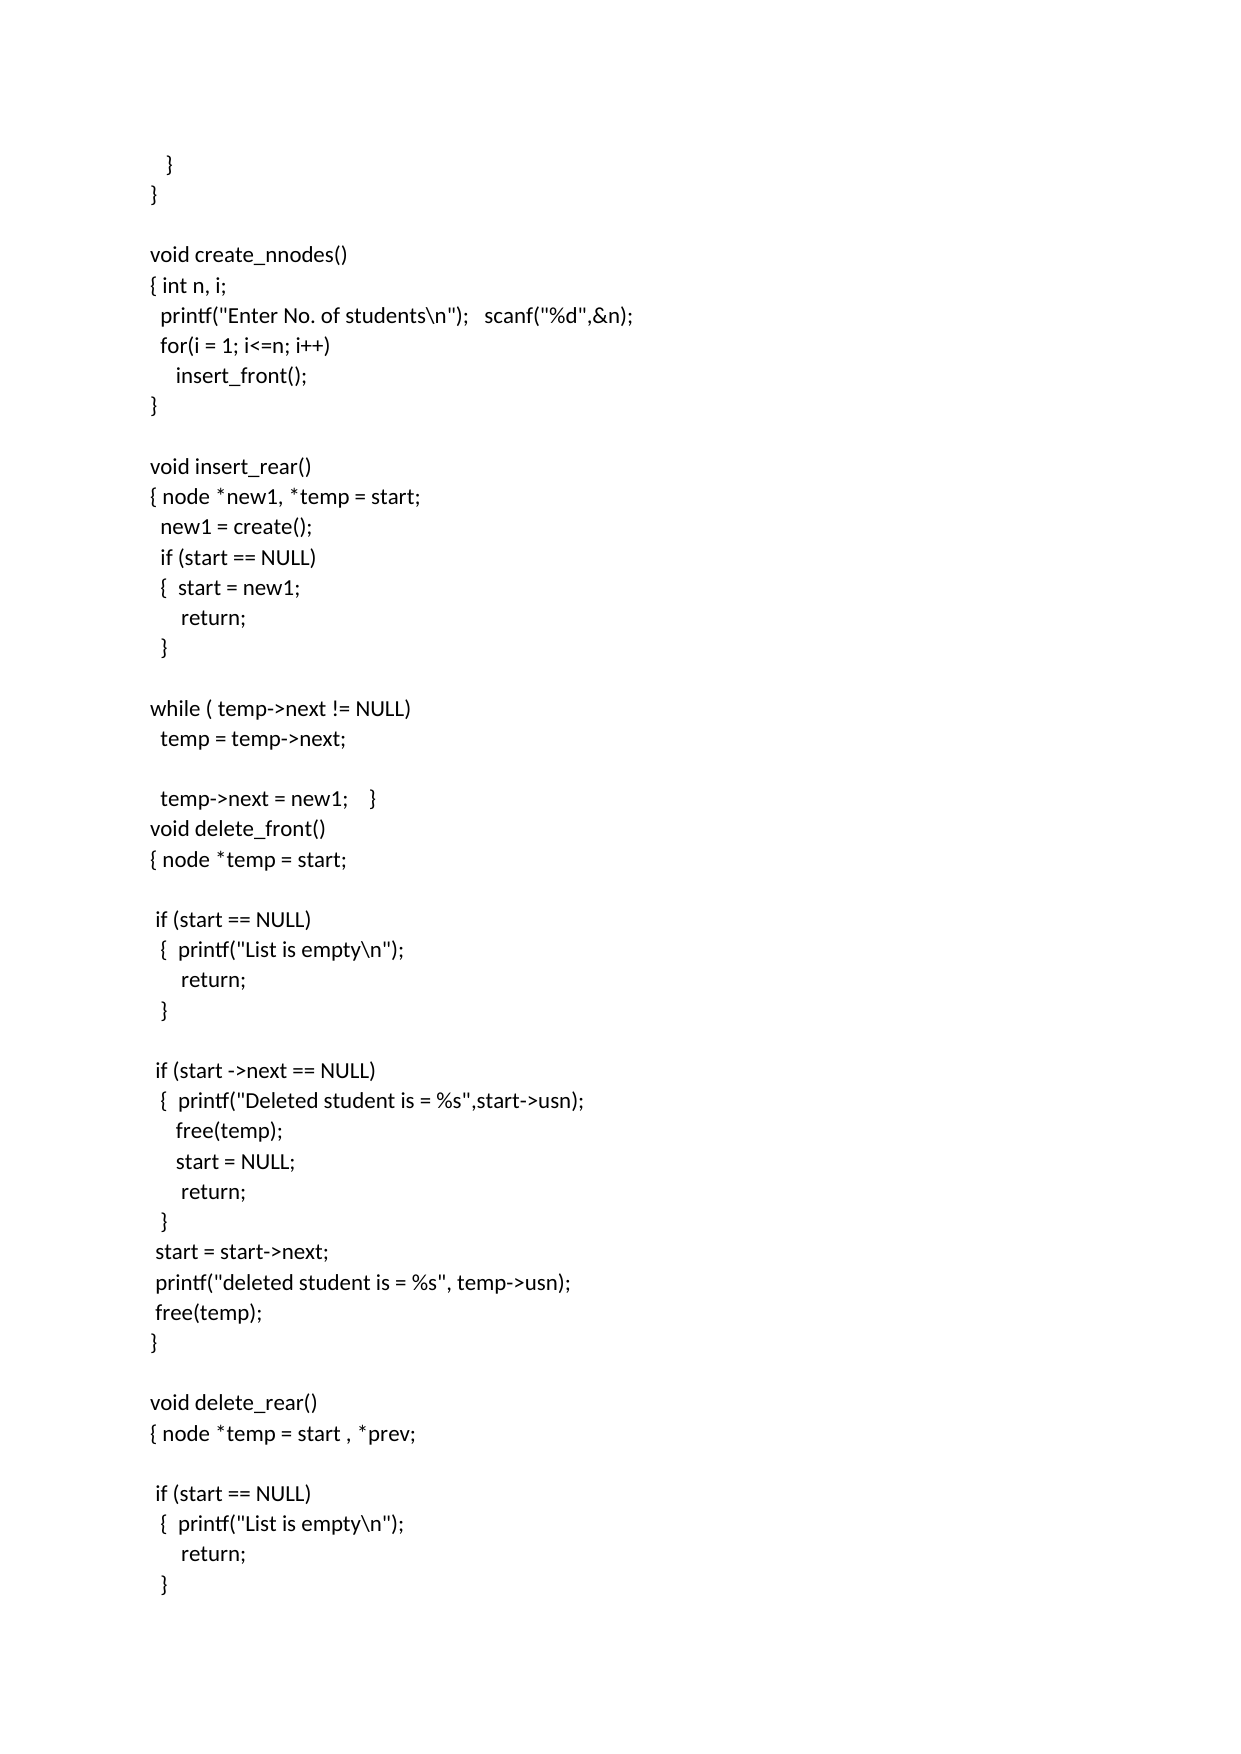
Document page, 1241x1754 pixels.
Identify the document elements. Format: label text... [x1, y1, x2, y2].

text void delete_rear() [150, 1388, 1090, 1417]
text void delete_front() [150, 814, 1090, 843]
text { node *temp = start , *prev; [150, 1419, 1090, 1447]
text if (start == NULL) [150, 1479, 1090, 1507]
text return; [150, 1177, 1090, 1205]
text { node *new1, *temp = start; [150, 482, 1090, 510]
text } [150, 1207, 1090, 1235]
text { printf("Deleted student is = %s",start->usn); [150, 1086, 1090, 1114]
text { start = new1; [150, 573, 1090, 601]
text free(temp); [150, 1117, 1090, 1145]
text return; [150, 1539, 1090, 1568]
text { printf("List is empty\n"); [150, 1509, 1090, 1537]
text for(i = 1; i<=n; i++) [150, 331, 1090, 359]
text { node *temp = start; [150, 845, 1090, 873]
text start = NULL; [150, 1147, 1090, 1175]
text while ( temp->next != NULL) [150, 694, 1090, 722]
text return; [150, 966, 1090, 994]
text printf("Enter No. of students\n"); scanf("%d",&n); [150, 301, 1090, 329]
text } [150, 633, 1090, 661]
text temp = temp->next; [150, 724, 1090, 752]
text } [150, 180, 1090, 208]
text { int n, i; [150, 271, 1090, 299]
text if (start ->next == NULL) [150, 1056, 1090, 1084]
text { printf("List is empty\n"); [150, 935, 1090, 963]
text } [150, 996, 1090, 1024]
text } [150, 1328, 1090, 1356]
text printf("deleted student is = %s", temp->usn); [150, 1268, 1090, 1296]
text new1 = create(); [150, 512, 1090, 541]
text } [150, 1570, 1090, 1598]
text void insert_rear() [150, 452, 1090, 480]
text if (start == NULL) [150, 905, 1090, 933]
text insert_front(); [150, 361, 1090, 389]
text start = start->next; [150, 1237, 1090, 1266]
text if (start == NULL) [150, 543, 1090, 571]
text return; [150, 603, 1090, 631]
text } [150, 150, 1090, 178]
text void create_nnodes() [150, 241, 1090, 269]
text } [150, 392, 1090, 420]
text temp->next = new1; } [150, 784, 1090, 812]
text free(temp); [150, 1298, 1090, 1326]
